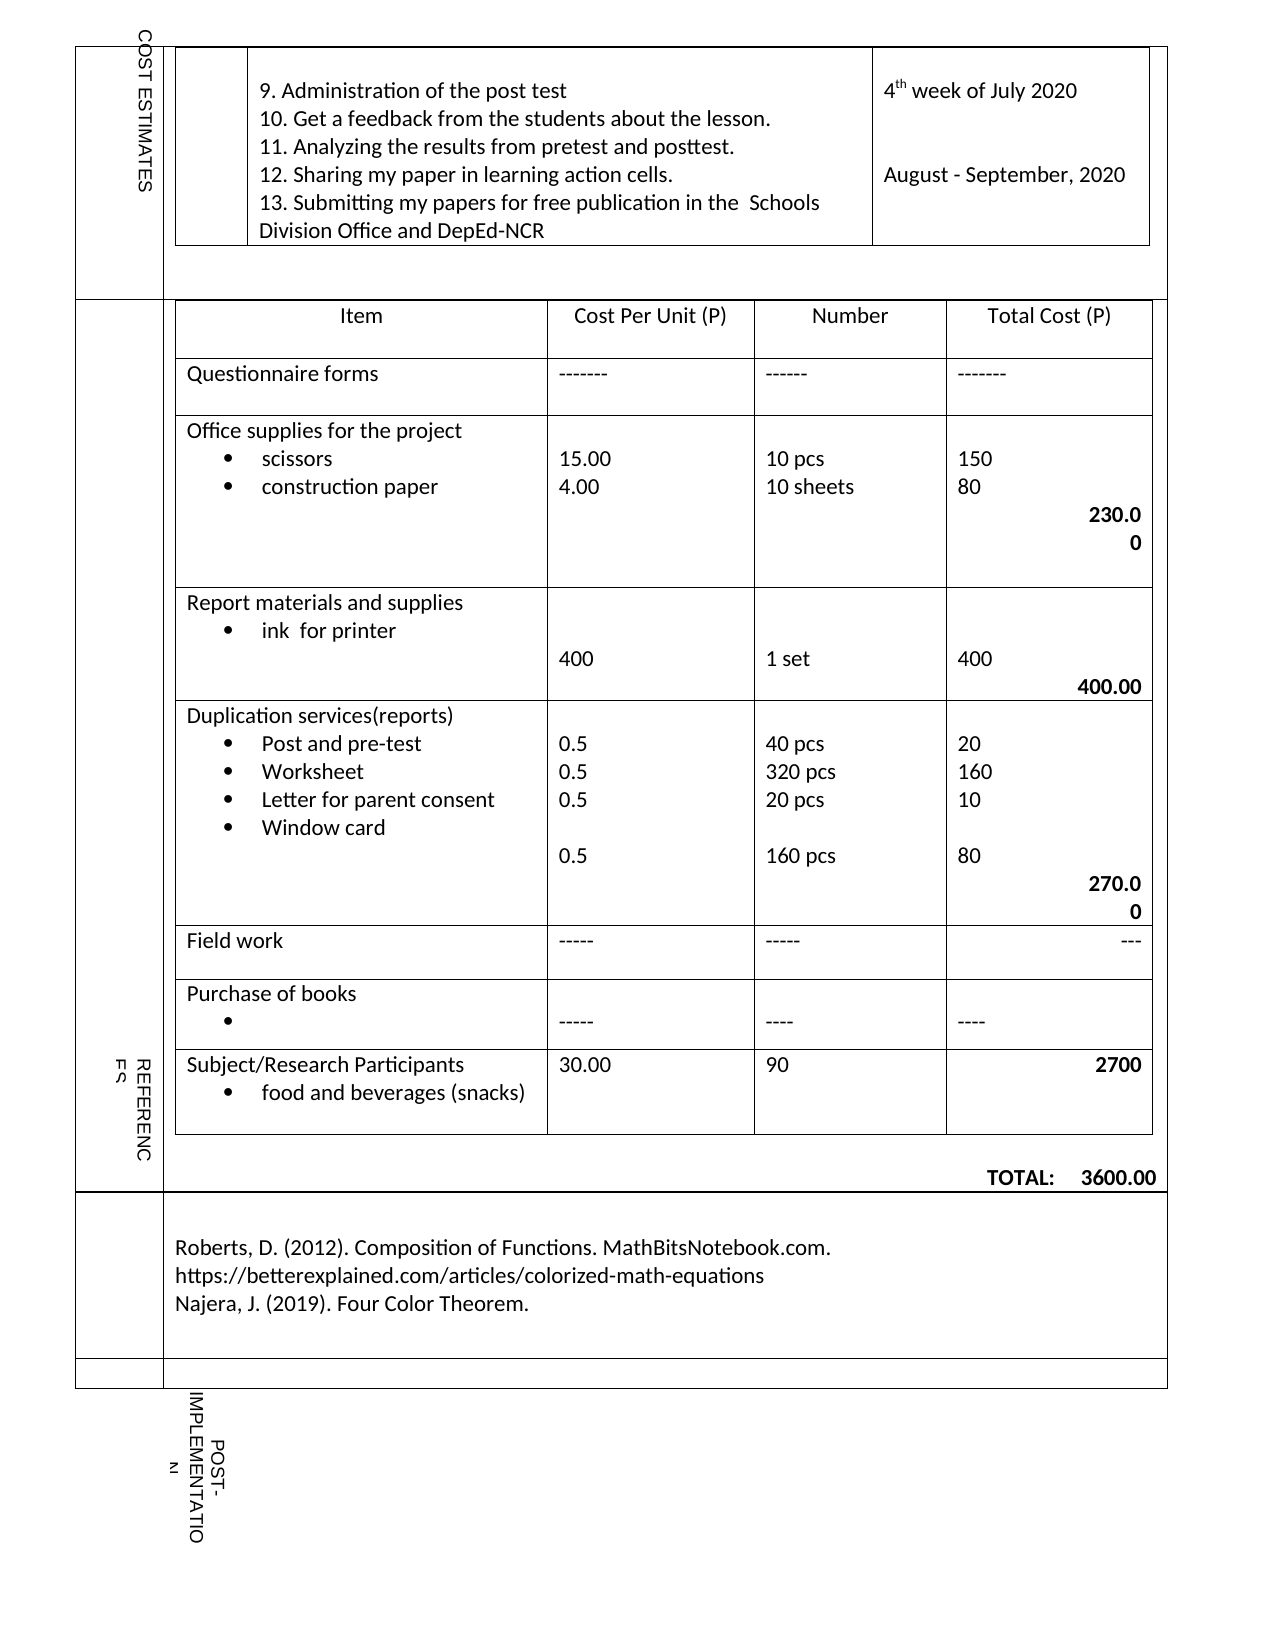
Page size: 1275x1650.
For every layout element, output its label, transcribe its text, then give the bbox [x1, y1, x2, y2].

table_header [164, 47, 1167, 299]
table_cell [76, 1193, 163, 1358]
table_cell Roberts, D. (2012). Composition of Functions. MathBitsNotebook.com. https://betterexplained.com/articles/colorized-math-equations Najera, J. (2019). Four Color Theorem. [164, 1193, 1167, 1358]
table_cell [76, 300, 163, 1191]
table_cell [76, 1359, 163, 1387]
table_cell [164, 1359, 1167, 1387]
table_header [76, 47, 163, 299]
table_cell TOTAL: 3600.00 [164, 300, 1167, 1191]
